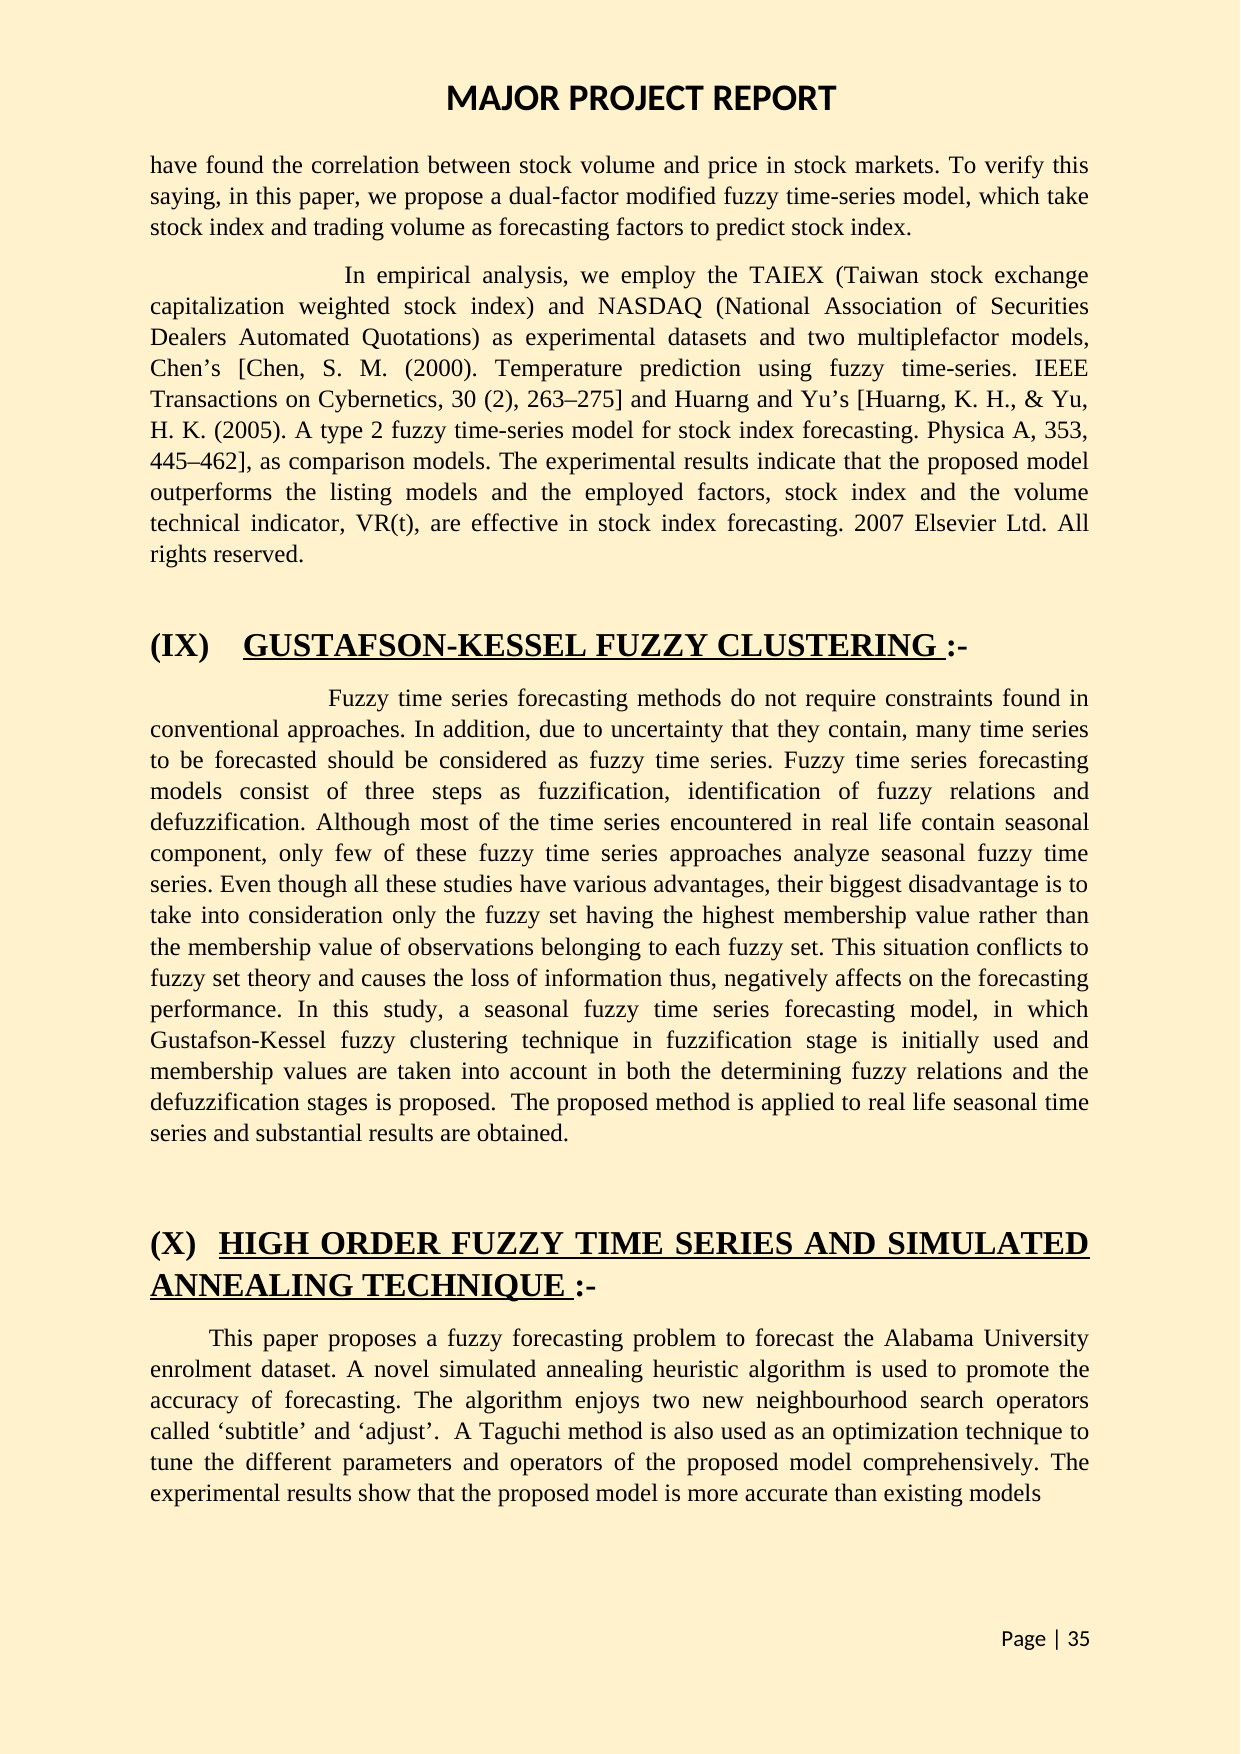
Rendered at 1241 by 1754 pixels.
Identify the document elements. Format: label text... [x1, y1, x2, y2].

text This paper proposes a fuzzy forecasting problem to forecast the Alabama University enrolment dataset. A novel simulated annealing heuristic algorithm is used to promote the accuracy of forecasting. The algorithm enjoys two new neighbourhood search operators called ‘subtitle’ and ‘adjust’. A Taguchi method is also used as an optimization technique to tune the different parameters and operators of the proposed model comprehensively. The experimental results show that the proposed model is more accurate than existing models [150, 1323, 1090, 1507]
text Fuzzy time series forecasting methods do not require constraints found in conventional approaches. In addition, due to uncertainty that they contain, many time series to be forecasted should be considered as fuzzy time series. Fuzzy time series forecasting models consist of three steps as fuzzification, identification of fuzzy relations and defuzzification. Although most of the time series encountered in real life contain seasonal component, only few of these fuzzy time series approaches analyze seasonal fuzzy time series. Even though all these studies have various advantages, their biggest disadvantage is to take into consideration only the fuzzy set having the highest membership value rather than the membership value of observations belonging to each fuzzy set. This situation conflicts to fuzzy set theory and causes the loss of information thus, negatively affects on the forecasting performance. In this study, a seasonal fuzzy time series forecasting model, in which Gustafson-Kessel fuzzy clustering technique in fuzzification stage is initially used and membership values are taken into account in both the determining fuzzy relations and the defuzzification stages is proposed. The proposed method is applied to real life seasonal time series and substantial results are obtained. [150, 683, 1090, 1147]
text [150, 150, 1090, 241]
text In empirical analysis, we employ the TAIEX (Taiwan stock exchange capitalization weighted stock index) and NASDAQ (National Association of Securities Dealers Automated Quotations) as experimental datasets and two multiplefactor models, Chen’s [Chen, S. M. (2000). Temperature prediction using fuzzy time-series. IEEE Transactions on Cybernetics, 30 (2), 263–275] and Huarng and Yu’s [Huarng, K. H., & Yu, H. K. (2005). A type 2 fuzzy time-series model for stock index forecasting. Physica A, 353, 445–462], as comparison models. The experimental results indicate that the proposed model outperforms the listing models and the employed factors, stock index and the volume technical indicator, VR(t), are effective in stock index forecasting. 2007 Elsevier Ltd. All rights reserved. [150, 260, 1090, 568]
text (IX) GUSTAFSON-KESSEL FUZZY CLUSTERING :- [150, 625, 1090, 663]
text (X) HIGH ORDER FUZZY TIME SERIES AND SIMULATED ANNEALING TECHNIQUE :- [150, 1223, 1090, 1303]
